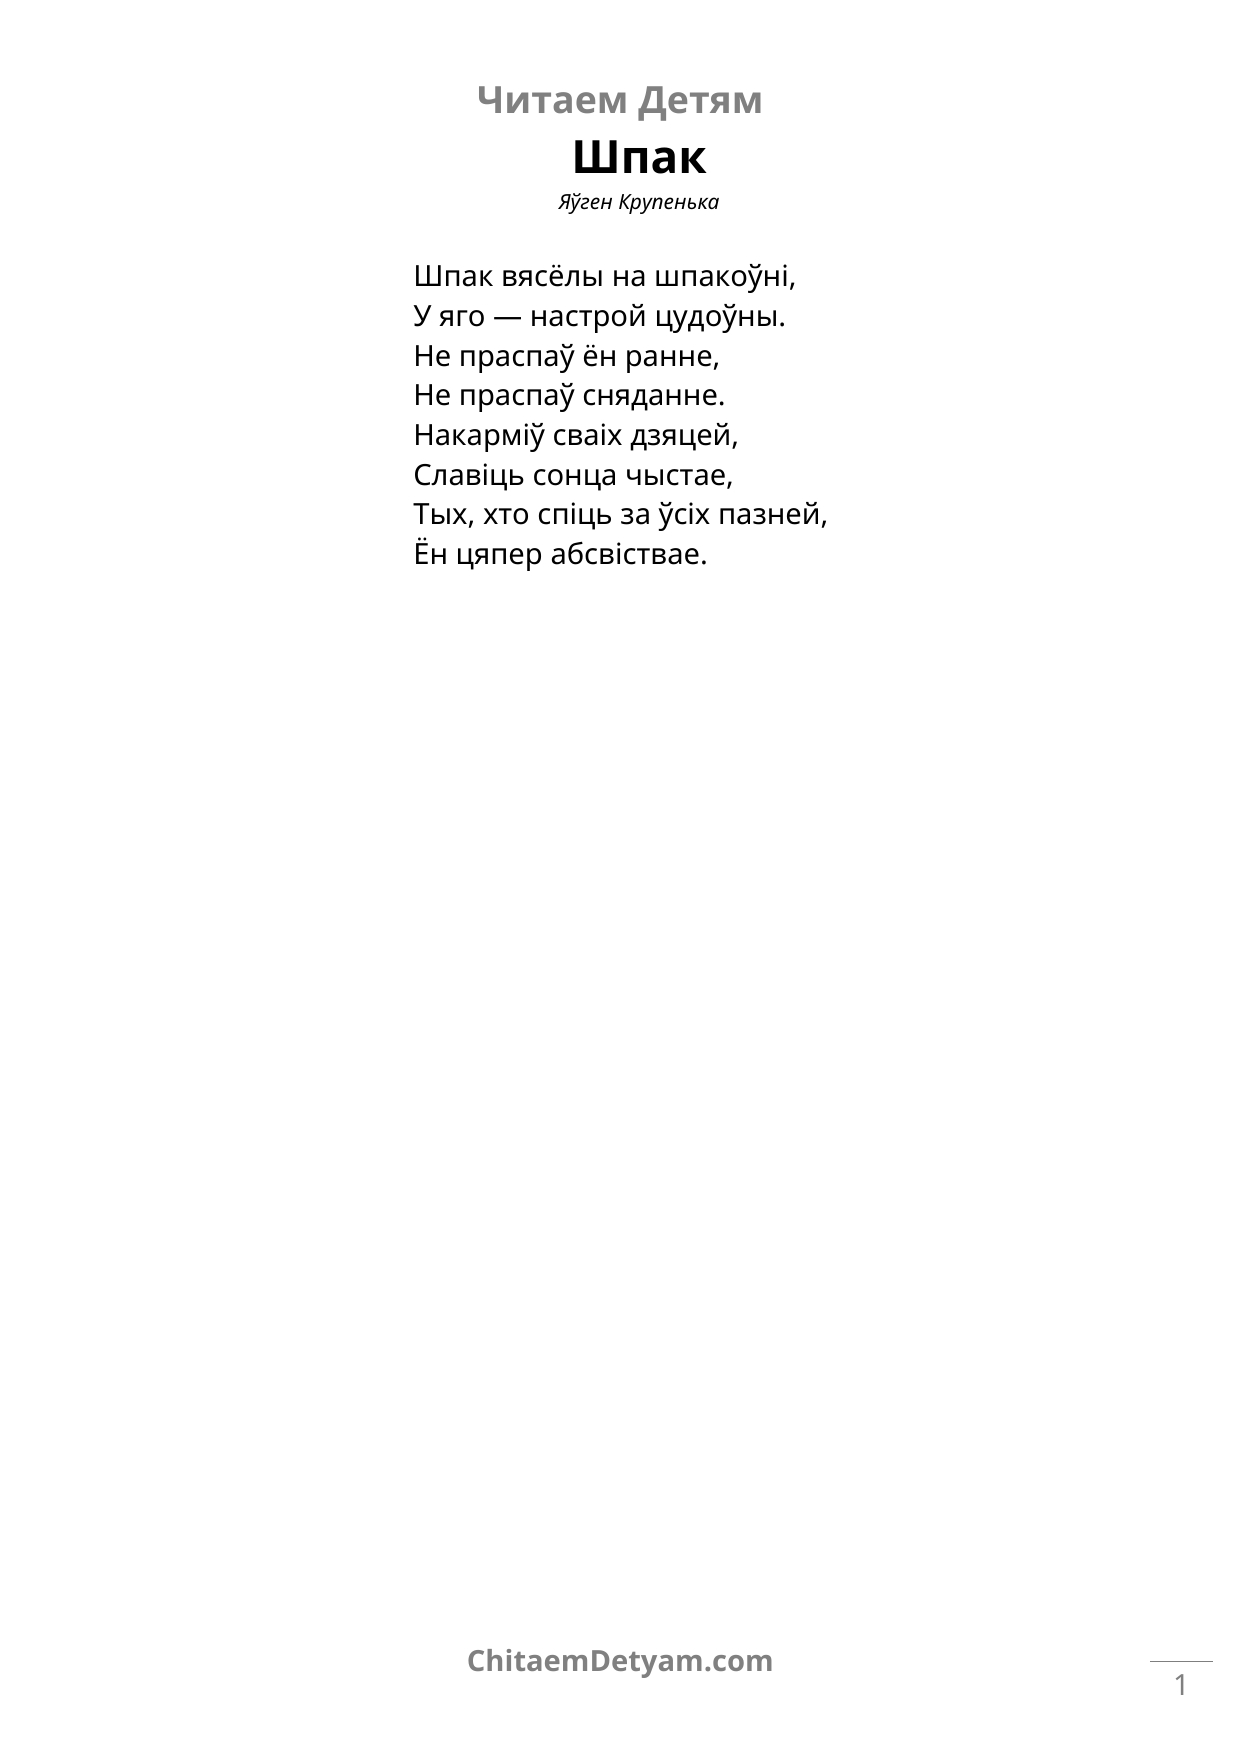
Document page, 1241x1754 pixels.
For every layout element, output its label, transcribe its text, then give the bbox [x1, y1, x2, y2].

text Славіць сонца чыстае, [413, 454, 1122, 493]
text Не праспаў ён ранне, [413, 335, 1122, 374]
text Шпак Яўген Крупенька [707, 125, 1122, 216]
text Не праспаў сняданне. [413, 374, 1122, 414]
text Ён цяпер абсвіствае. [413, 533, 1122, 573]
text У яго — настрой цудоўны. [413, 295, 1122, 335]
text Накарміў сваіх дзяцей, [413, 414, 1122, 454]
text Тых, хто спіць за ўсіх пазней, [413, 493, 1122, 533]
text Шпак Яўген Крупенька [156, 125, 571, 216]
text Шпак вясёлы на шпакоўні, [413, 255, 1122, 295]
